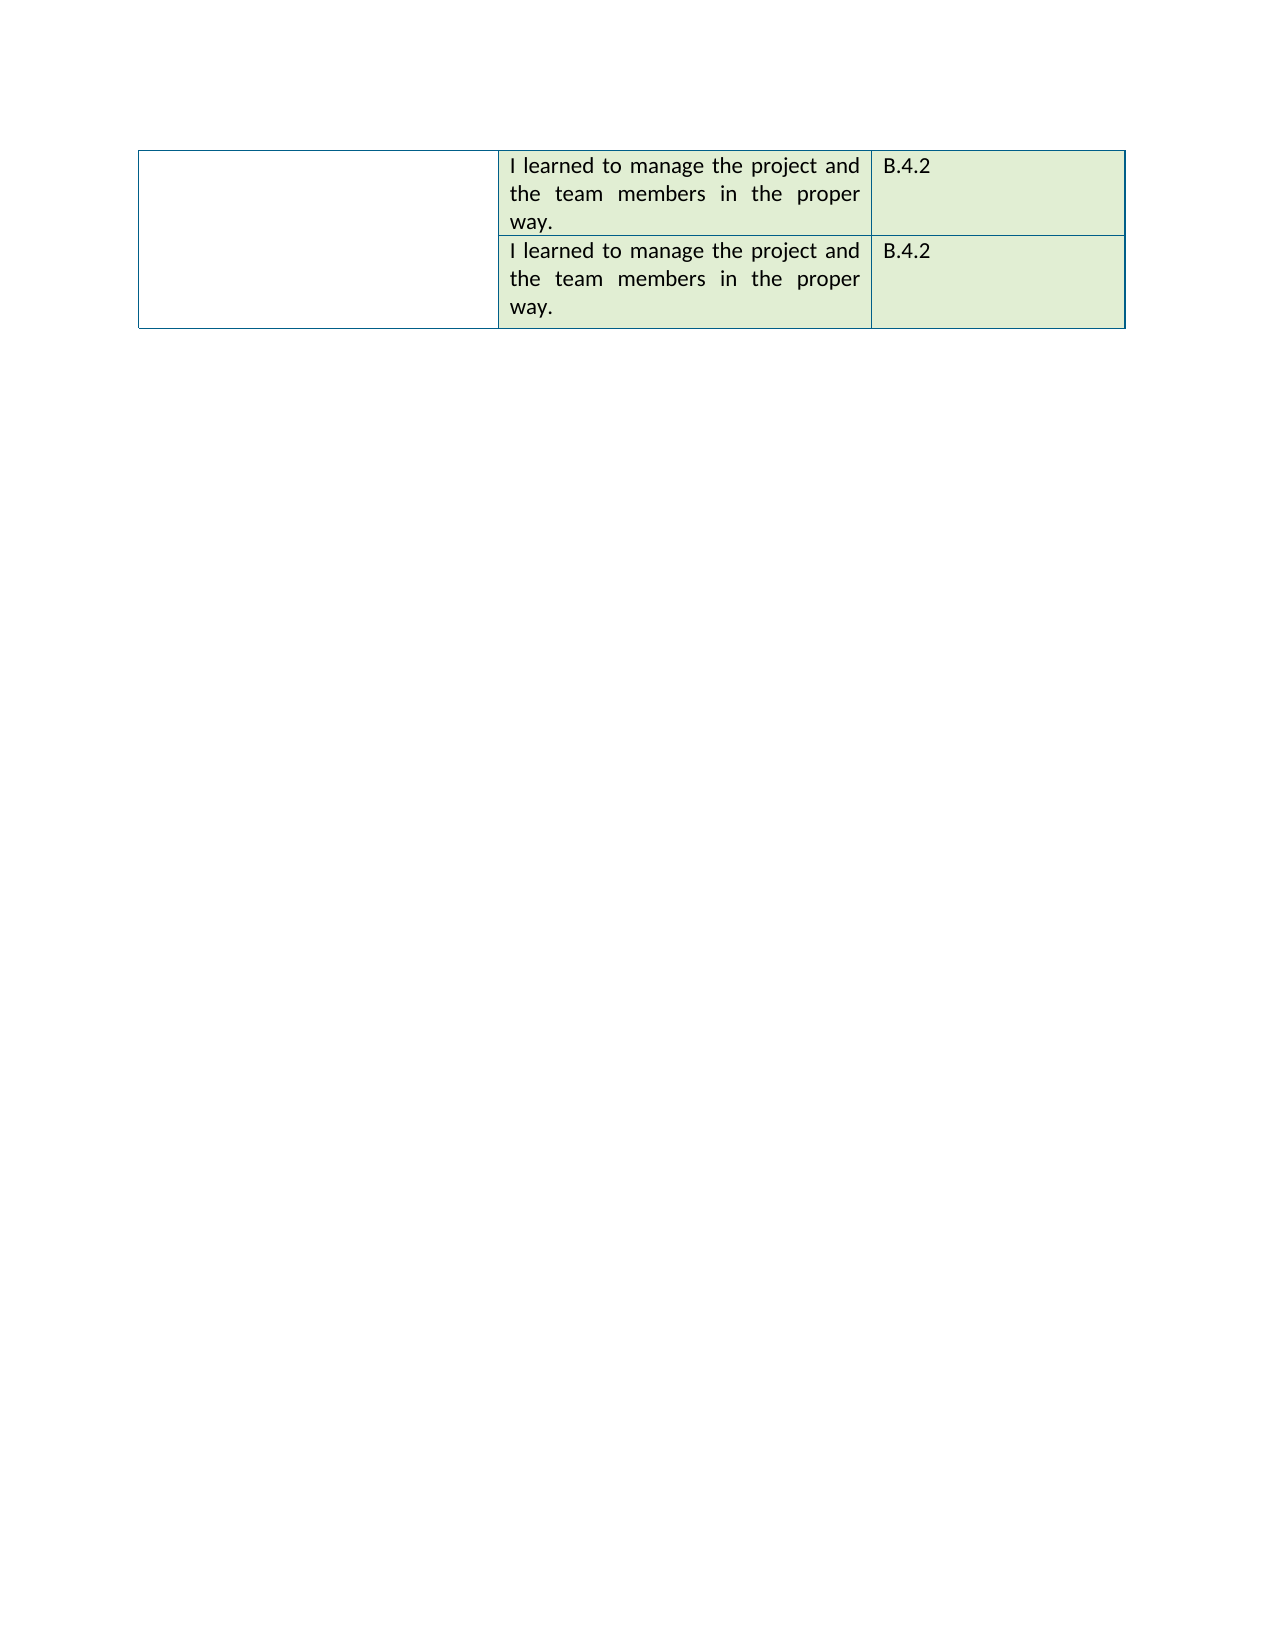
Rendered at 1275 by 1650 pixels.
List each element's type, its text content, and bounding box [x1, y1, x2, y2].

table_cell I learned to manage the project and the team members in the proper way. [499, 151, 871, 235]
table_cell B.4.2 [872, 151, 1124, 235]
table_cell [139, 151, 498, 328]
table_cell B.4.2 [872, 236, 1124, 328]
table_cell I learned to manage the project and the team members in the proper way. [499, 236, 871, 328]
